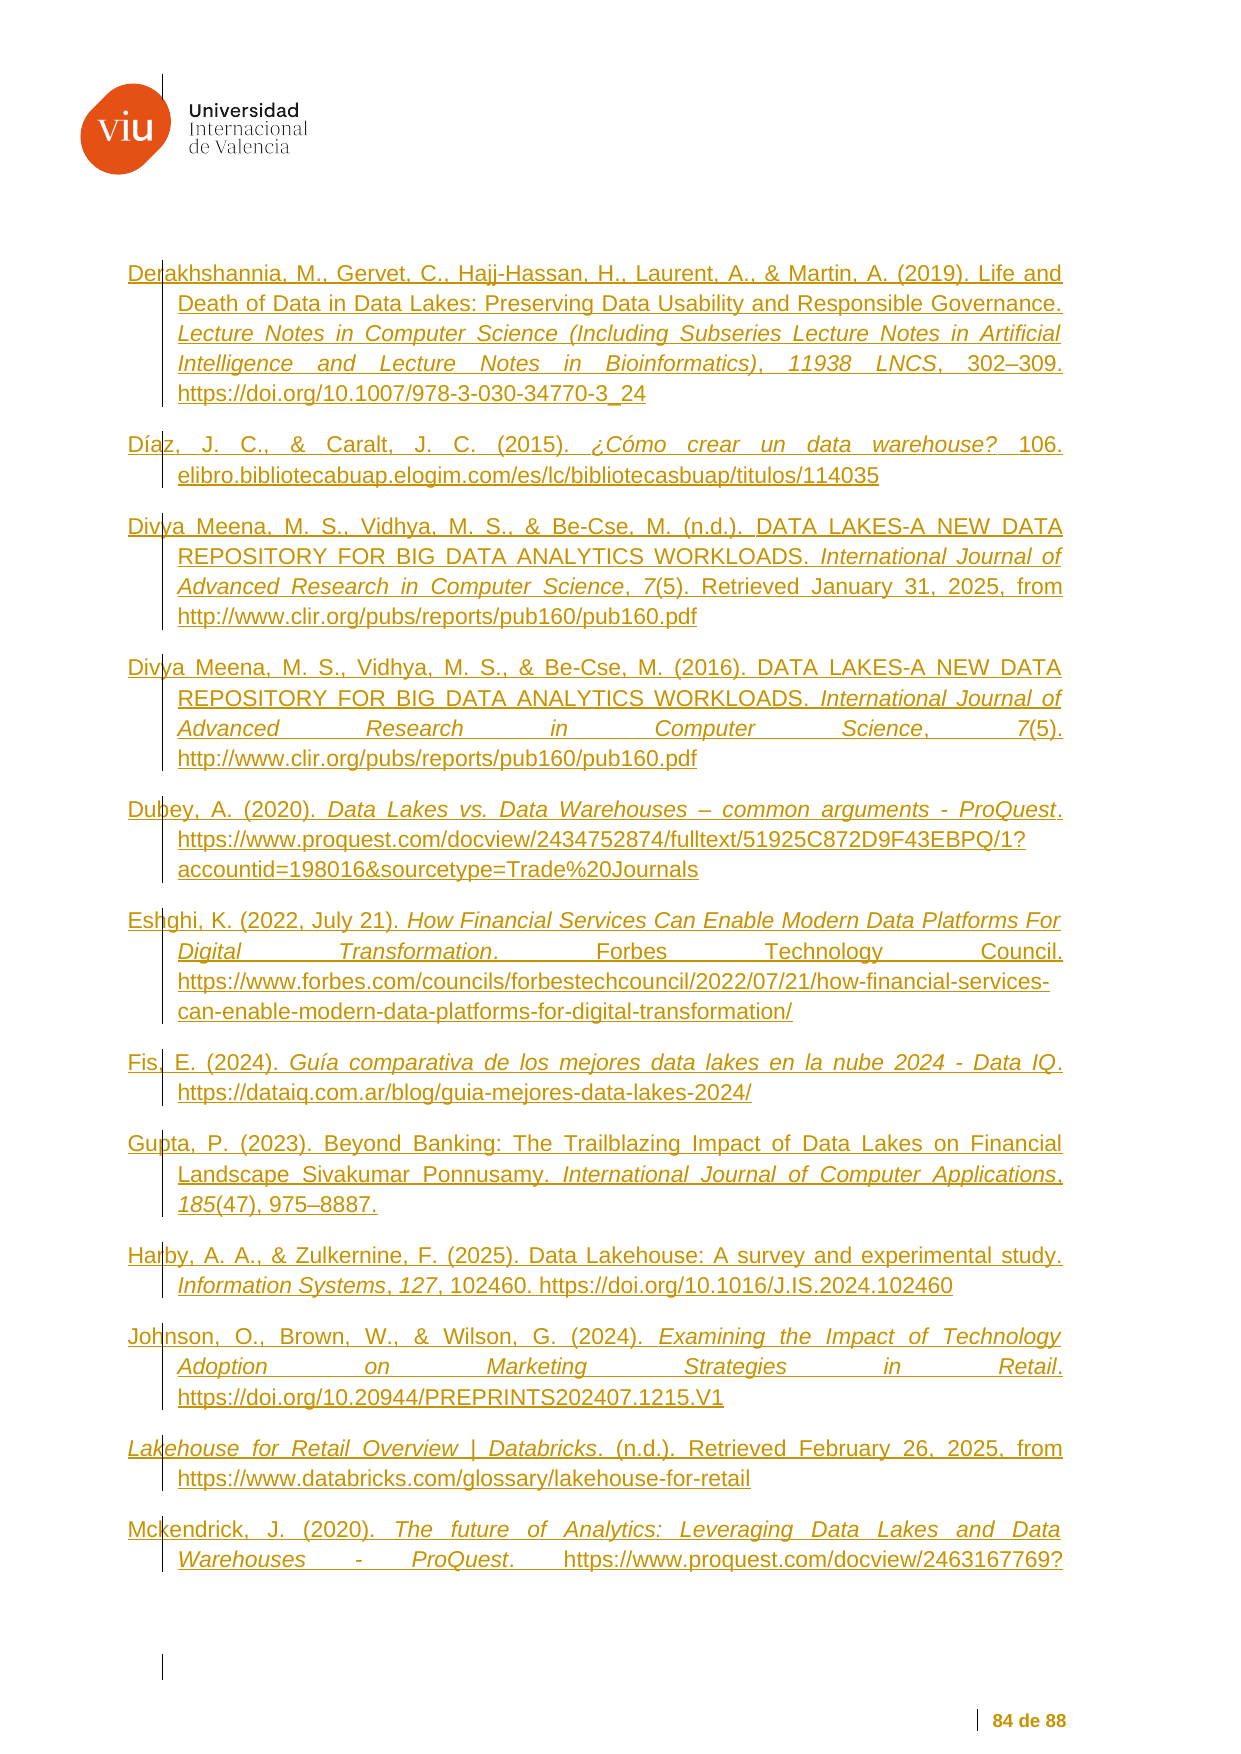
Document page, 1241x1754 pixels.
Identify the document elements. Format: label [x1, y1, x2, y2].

picture [59, 62, 329, 197]
